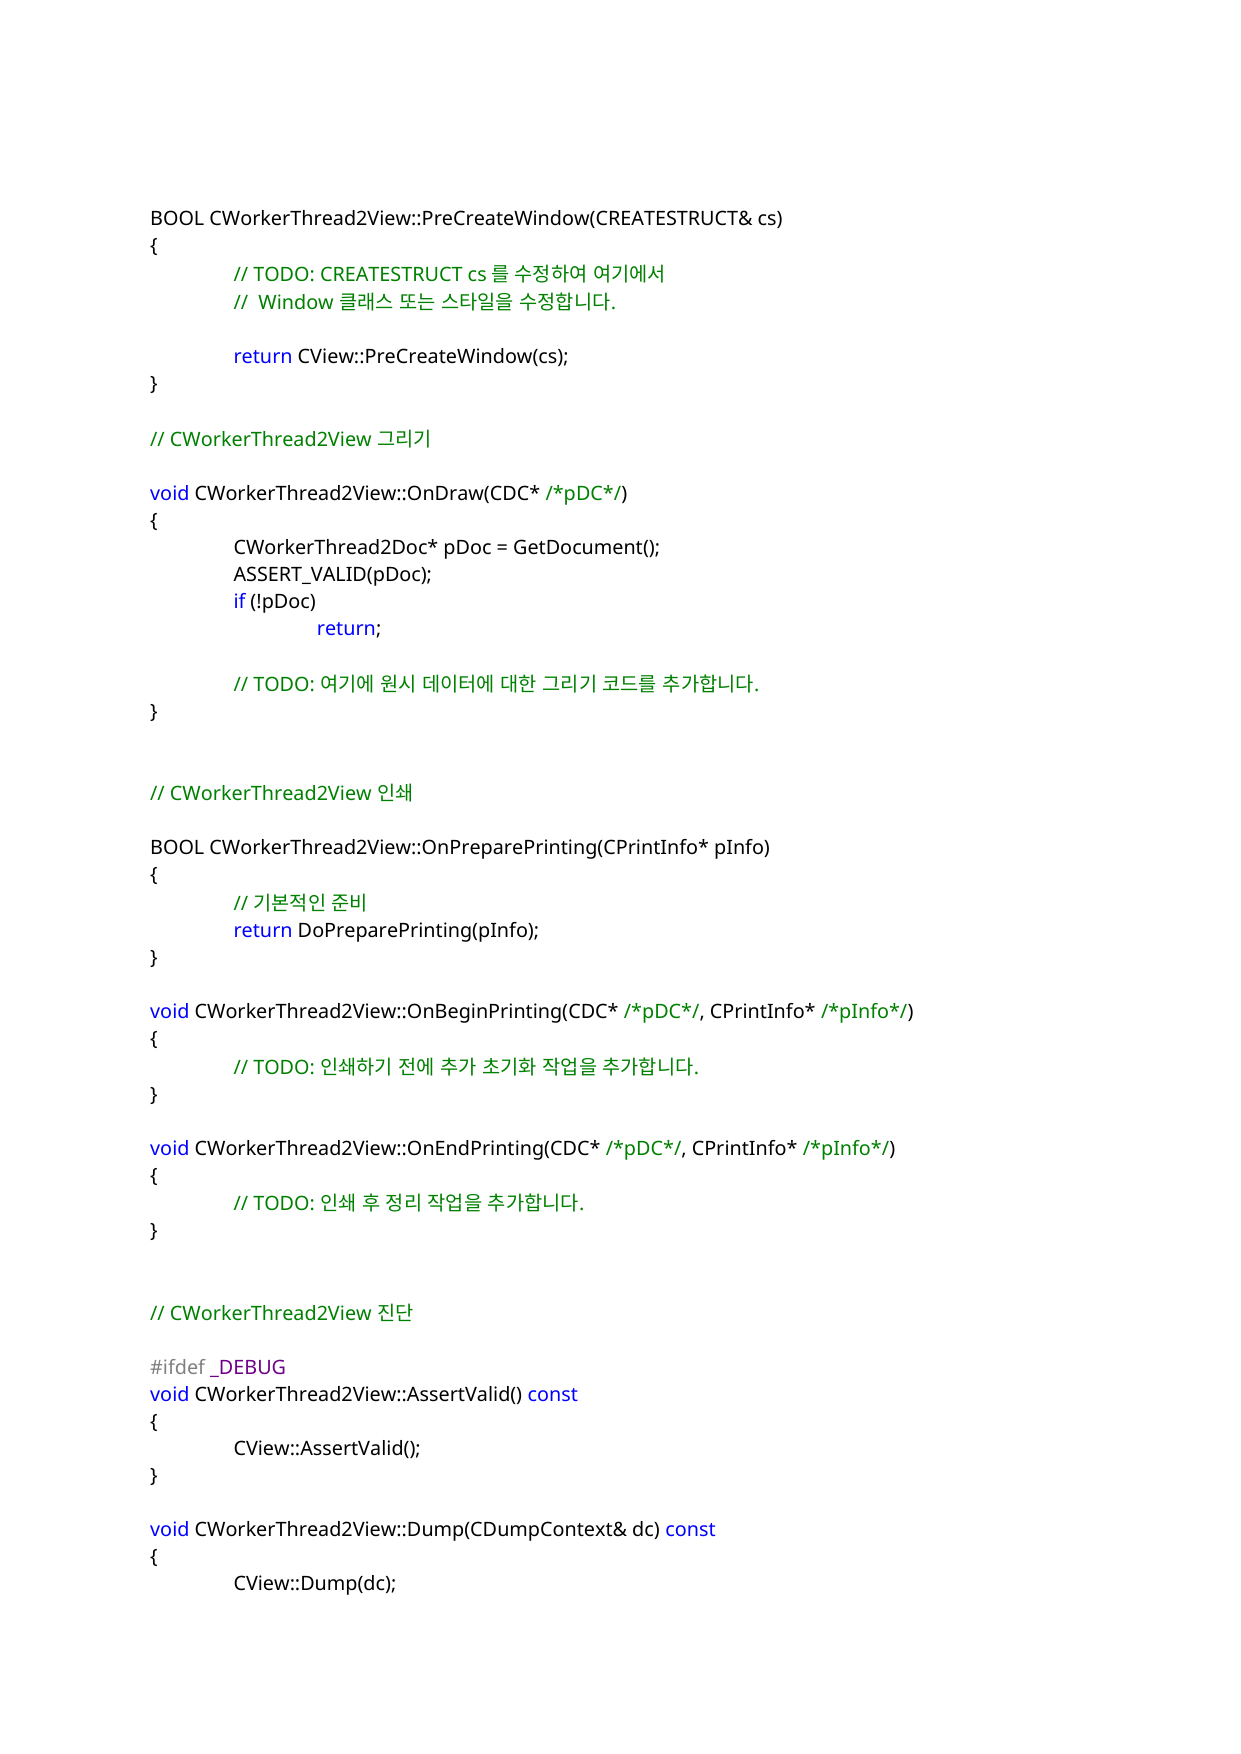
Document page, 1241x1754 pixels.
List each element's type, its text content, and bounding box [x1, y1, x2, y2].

text ASSERT_VALID(pDoc); [150, 560, 1090, 587]
text } [150, 1217, 1090, 1243]
text { [150, 1161, 1090, 1188]
text { [150, 1024, 1090, 1051]
text // TODO: CREATESTRUCT cs를 수정하여 여기에서 [150, 258, 1090, 287]
text // TODO: 인쇄 후 정리 작업을 추가합니다. [150, 1188, 1090, 1217]
text { [150, 506, 1090, 533]
text { [150, 231, 1090, 258]
text { [150, 861, 1090, 887]
text CView::AssertValid(); [150, 1434, 1090, 1461]
text #ifdef _DEBUG [150, 1353, 1090, 1380]
text // CWorkerThread2View 진단 [150, 1297, 1090, 1326]
text void CWorkerThread2View::OnEndPrinting(CDC* /*pDC*/, CPrintInfo* /*pInfo*/) [150, 1134, 1090, 1161]
text { [150, 1407, 1090, 1434]
text BOOL CWorkerThread2View::OnPreparePrinting(CPrintInfo* pInfo) [150, 833, 1090, 861]
text } [150, 1080, 1090, 1107]
text // TODO: 여기에 원시 데이터에 대한 그리기 코드를 추가합니다. [150, 668, 1090, 697]
text return DoPreparePrinting(pInfo); [150, 916, 1090, 943]
text // CWorkerThread2View 그리기 [150, 423, 1090, 452]
text void CWorkerThread2View::OnBeginPrinting(CDC* /*pDC*/, CPrintInfo* /*pInfo*/) [150, 997, 1090, 1024]
text return CView::PreCreateWindow(cs); [150, 343, 1090, 369]
text void CWorkerThread2View::AssertValid() const [150, 1380, 1090, 1407]
text { [150, 1542, 1090, 1569]
text BOOL CWorkerThread2View::PreCreateWindow(CREATESTRUCT& cs) [150, 204, 1090, 231]
text // CWorkerThread2View 인쇄 [150, 778, 1090, 807]
text } [150, 697, 1090, 724]
text return; [150, 614, 1090, 641]
text void CWorkerThread2View::Dump(CDumpContext& dc) const [150, 1515, 1090, 1542]
text } [150, 1461, 1090, 1488]
text } [150, 369, 1090, 397]
text // 기본적인 준비 [150, 887, 1090, 916]
text } [150, 943, 1090, 970]
text if (!pDoc) [150, 587, 1090, 614]
text // Window 클래스 또는 스타일을 수정합니다. [150, 287, 1090, 316]
text void CWorkerThread2View::OnDraw(CDC* /*pDC*/) [150, 479, 1090, 506]
text CWorkerThread2Doc* pDoc = GetDocument(); [150, 533, 1090, 560]
text CView::Dump(dc); [150, 1569, 1090, 1596]
text // TODO: 인쇄하기 전에 추가 초기화 작업을 추가합니다. [150, 1051, 1090, 1080]
